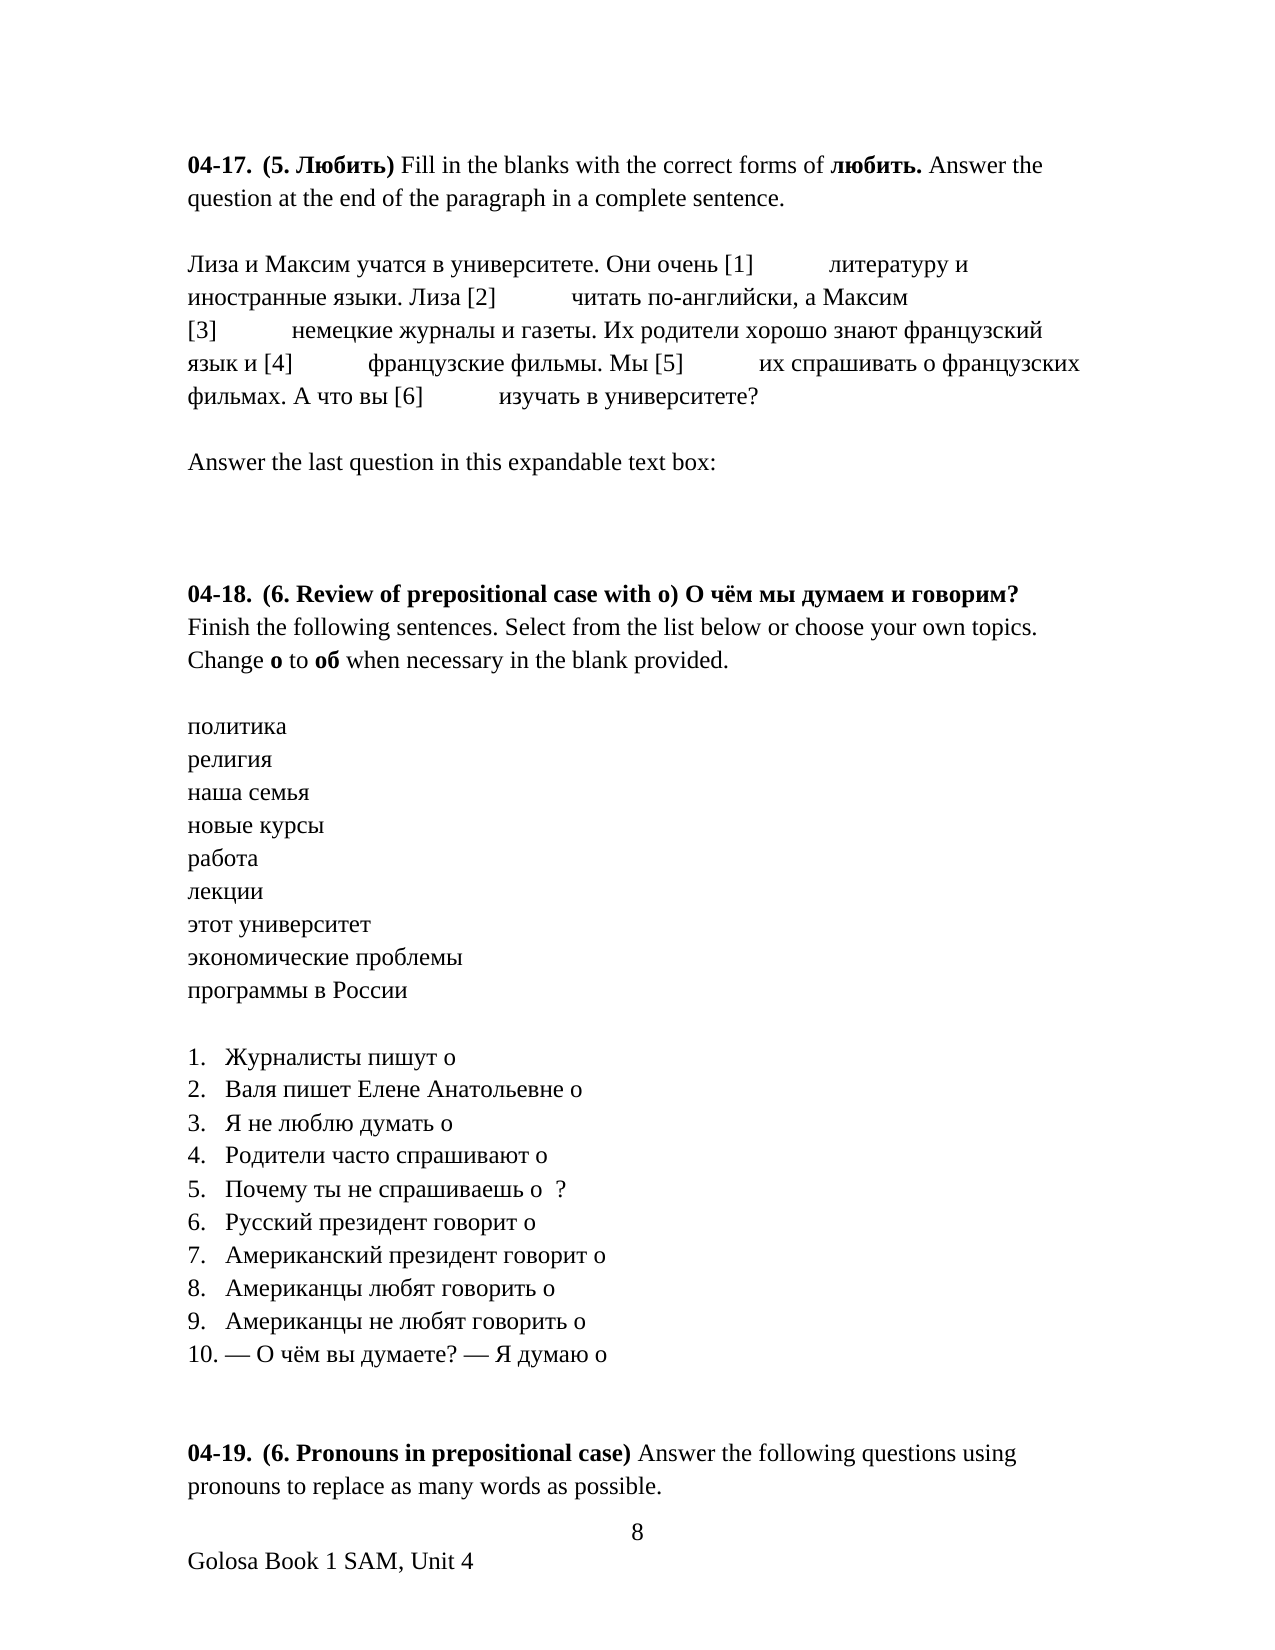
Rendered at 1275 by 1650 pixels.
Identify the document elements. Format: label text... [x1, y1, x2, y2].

text 8. Американцы любят говорить о [187, 1273, 1087, 1301]
text программы в России [187, 976, 1087, 1004]
text 9. Американцы не любят говорить о [187, 1306, 1087, 1334]
text 4. Родители часто спрашивают о [187, 1141, 1087, 1169]
text политика [187, 711, 1087, 740]
text 1. Журналисты пишут о [187, 1042, 1087, 1070]
text 04-18. (6. Review of prepositional case with о) О чём мы думаем и говорим? Finish the following sentences. Select from the list below or choose your own topics. Change о to об when necessary in the blank provided. [187, 579, 1087, 674]
text 04-17. (5. Любить) Fill in the blanks with the correct forms of любить. Answer the question at the end of the paragraph in a complete sentence. [187, 150, 1087, 212]
text 6. Русский президент говорит о [187, 1207, 1087, 1235]
text экономические проблемы [187, 942, 1087, 971]
text этот университет [187, 909, 1087, 938]
text 7. Американский президент говорит о [187, 1240, 1087, 1268]
text иностранные языки. Лиза [2] читать по-английски, а Максим [187, 282, 1087, 311]
text новые курсы [187, 810, 1087, 839]
text наша семья [187, 777, 1087, 806]
text 10. — О чём вы думаете? — Я думаю о [187, 1339, 1087, 1367]
text 3. Я не люблю думать о [187, 1108, 1087, 1136]
text 2. Валя пишет Елене Анатольевне о [187, 1074, 1087, 1103]
text Answer the last question in this expandable text box: [187, 447, 1087, 476]
text религия [187, 744, 1087, 773]
text лекции [187, 876, 1087, 905]
text Лиза и Максим учатся в университете. Они очень [1] литературу и [187, 249, 1087, 278]
text 5. Почему ты не спрашиваешь о ? [187, 1174, 1087, 1202]
text 04-19. (6. Pronouns in prepositional case) Answer the following questions using pronouns to replace as many words as possible. [187, 1438, 1087, 1499]
text [3] немецкие журналы и газеты. Их родители хорошо знают французский язык и [4] французские фильмы. Мы [5] их спрашивать о французских фильмах. А что вы [6] изучать в университете? [187, 315, 1087, 410]
text работа [187, 843, 1087, 872]
